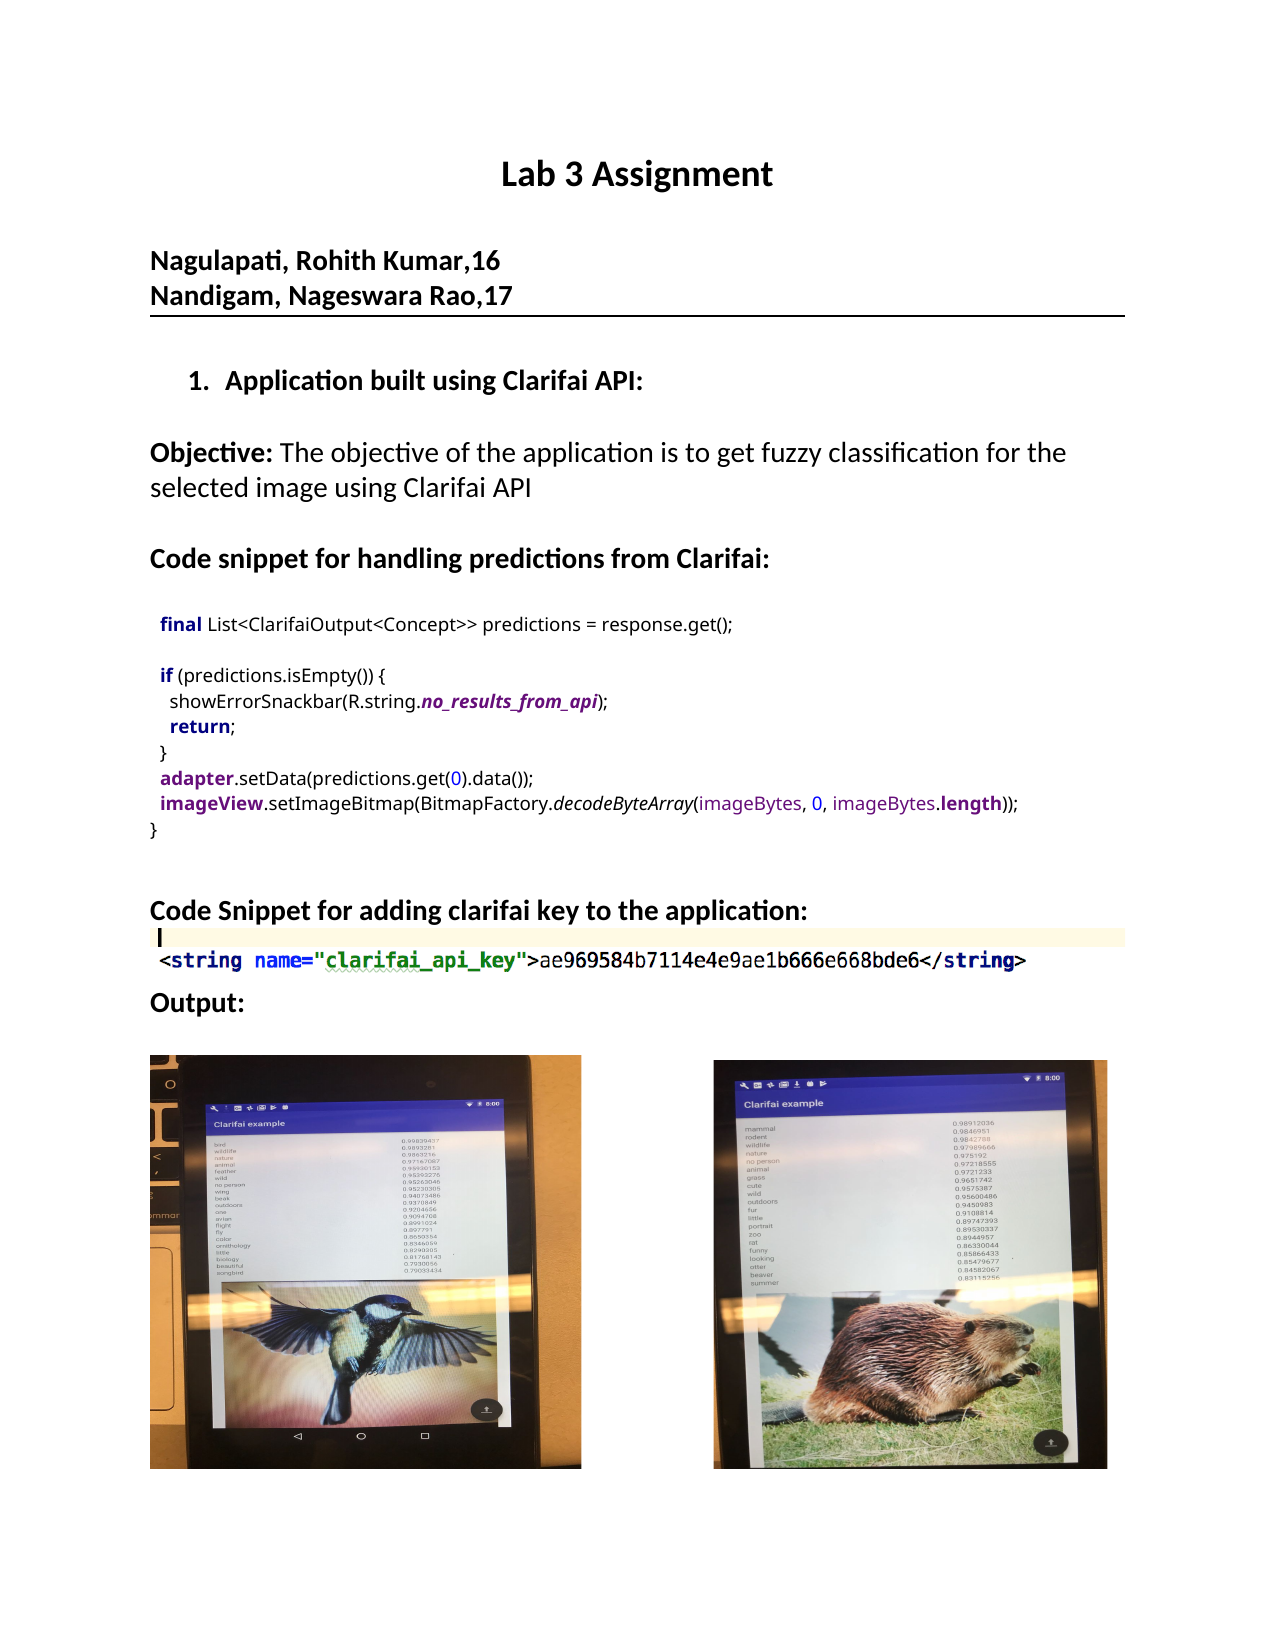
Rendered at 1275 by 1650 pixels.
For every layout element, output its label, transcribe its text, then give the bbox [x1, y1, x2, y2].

text Lab 3 Assignment [150, 150, 1125, 196]
list Application built using Clarifai API: [187, 362, 1125, 398]
text Objective: The objective of the application is to get fuzzy classification for the selected image using Clarifai API [150, 434, 1125, 505]
text Code snippet for handling predictions from Clarifai: [150, 541, 1125, 576]
text Nagulapati, Rohith Kumar,16 [150, 242, 1125, 277]
text Output: [150, 984, 1125, 1020]
picture [150, 1055, 582, 1469]
picture [713, 1060, 1108, 1469]
text Code Snippet for adding clarifai key to the application: [150, 892, 1125, 928]
picture [150, 928, 1125, 984]
text Nandigam, Nageswara Rao,17 [150, 277, 1125, 315]
text final List<ClarifaiOutput<Concept>> predictions = response.get(); if (predictions.isEmpty()) { showErrorSnackbar(R.string.no_results_from_api); return; } adapter.setData(predictions.get(0).data()); imageView.setImageBitmap(BitmapFactory.decodeByteArray(imageBytes, 0, imageBytes.length)); } [150, 612, 1125, 841]
